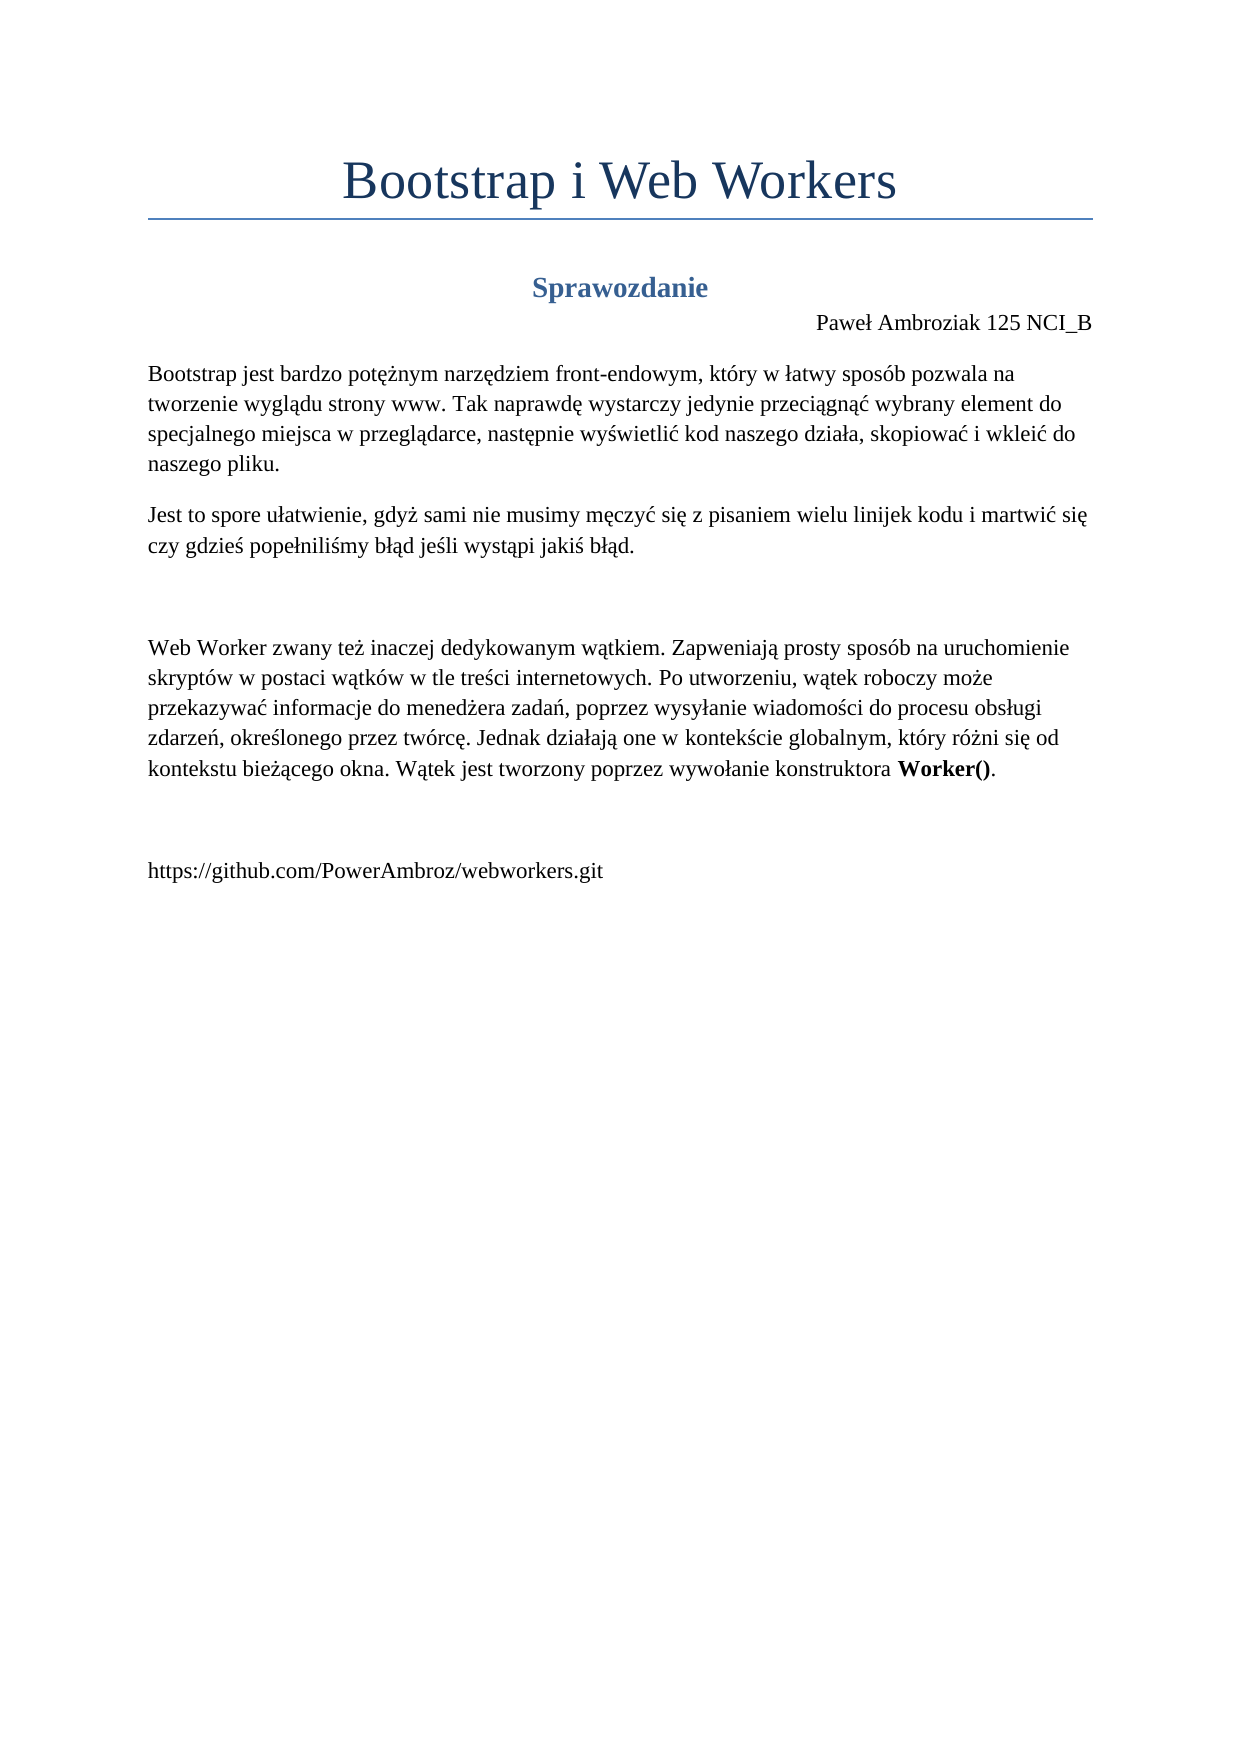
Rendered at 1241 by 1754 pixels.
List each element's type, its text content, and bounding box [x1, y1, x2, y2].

text Bootstrap jest bardzo potężnym narzędziem front-endowym, który w łatwy sposób pozwala na tworzenie wyglądu strony www. Tak naprawdę wystarczy jedynie przeciągnąć wybrany element do specjalnego miejsca w przeglądarce, następnie wyświetlić kod naszego działa, skopiować i wkleić do naszego pliku. [148, 360, 1093, 477]
text Jest to spore ułatwienie, gdyż sami nie musimy męczyć się z pisaniem wielu linijek kodu i martwić się czy gdzieś popełniliśmy błąd jeśli wystąpi jakiś błąd. [148, 502, 1093, 558]
subtitle Sprawozdanie [148, 270, 1093, 304]
text Paweł Ambroziak 125 NCI_B [148, 309, 1093, 335]
text Web Worker zwany też inaczej dedykowanym wątkiem. Zapweniają prosty sposób na uruchomienie skryptów w postaci wątków w tle treści internetowych. Po utworzeniu, wątek roboczy może przekazywać informacje do menedżera zadań, poprzez wysyłanie wiadomości do procesu obsługi zdarzeń, określonego przez twórcę. Jednak działają one w kontekście globalnym, który różni się od kontekstu bieżącego okna. Wątek jest tworzony poprzez wywołanie konstruktora Worker(). [148, 634, 1093, 781]
text https://github.com/PowerAmbroz/webworkers.git [148, 857, 1093, 883]
title Bootstrap i Web Workers [148, 148, 1093, 218]
